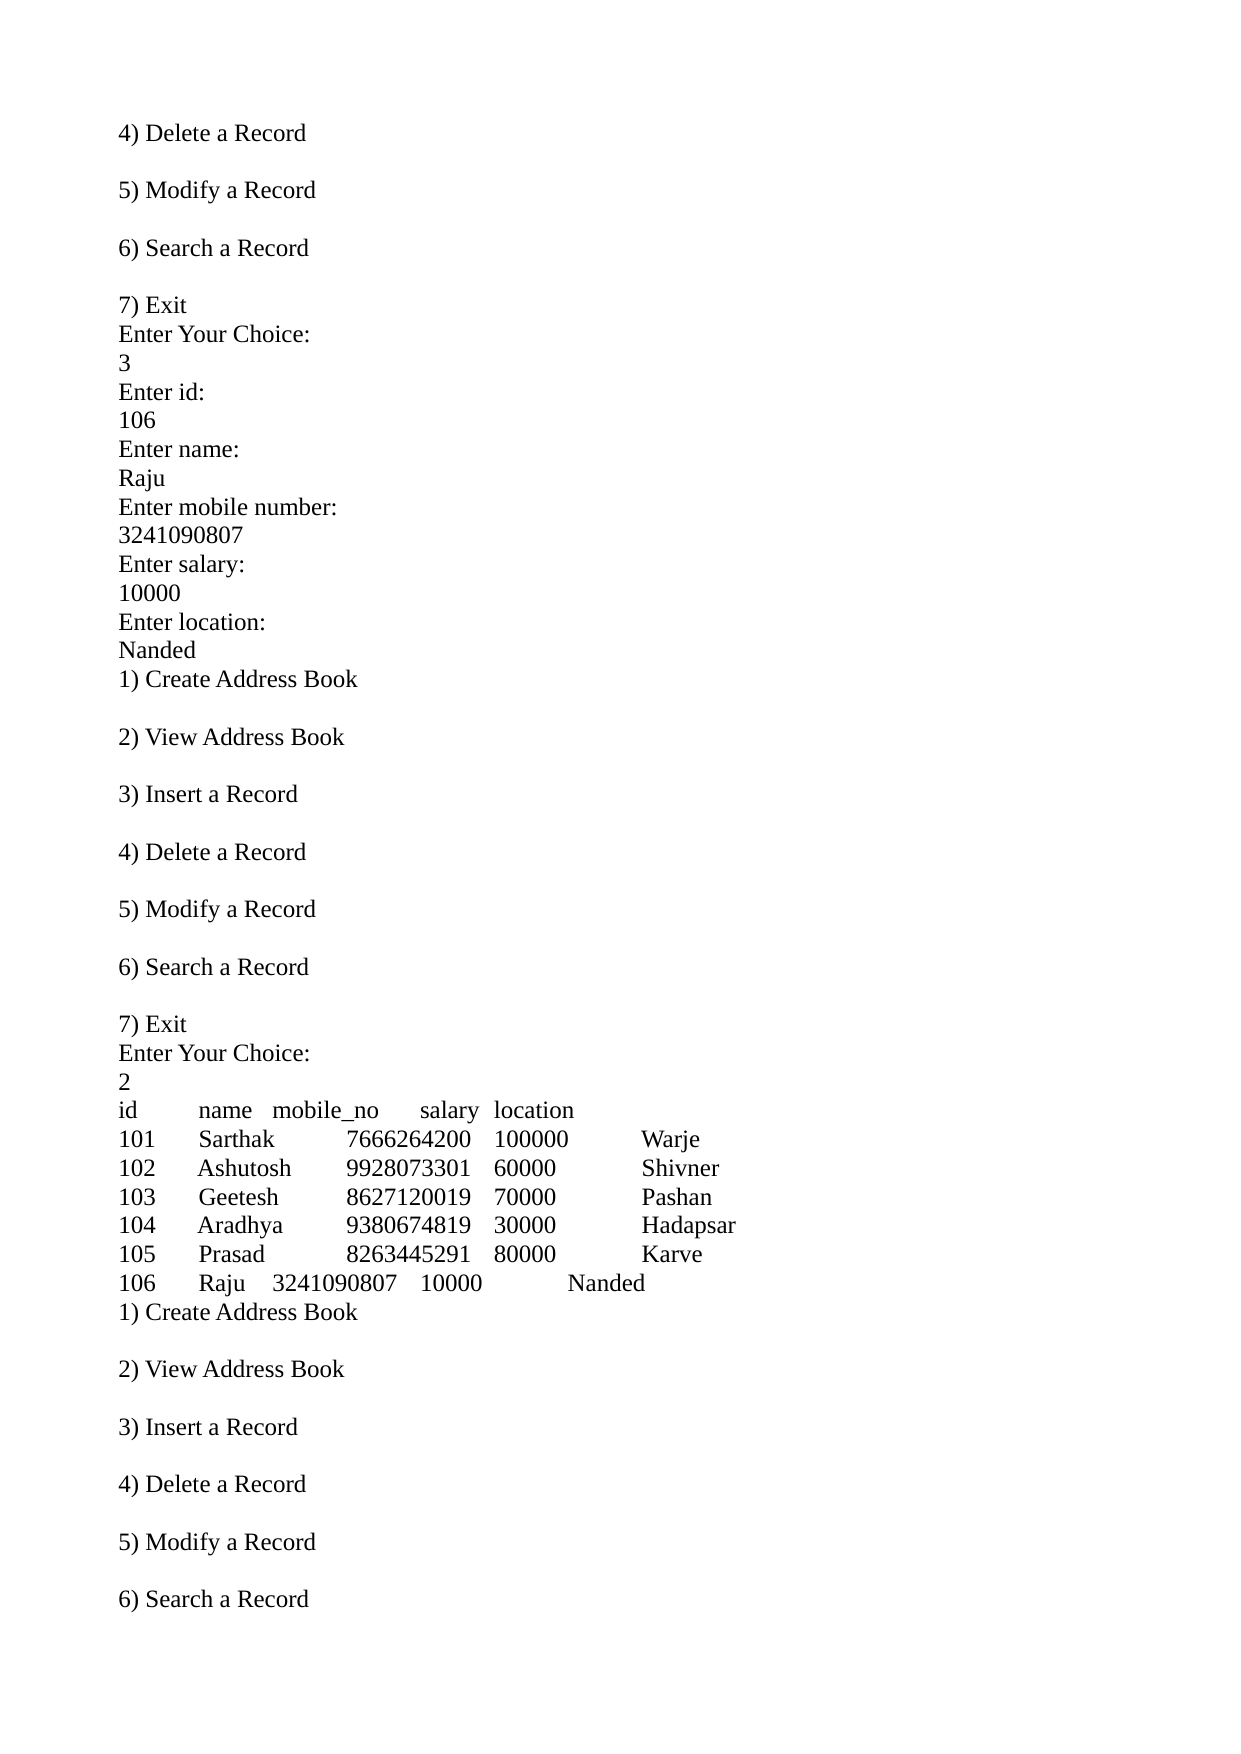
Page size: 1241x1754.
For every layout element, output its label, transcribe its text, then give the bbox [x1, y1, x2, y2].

text 105 Prasad 8263445291 80000 Karve [118, 1239, 1122, 1268]
text id name mobile_no salary location [118, 1096, 1122, 1124]
text 7) Exit [118, 1009, 1122, 1038]
text Enter name: [118, 434, 1122, 463]
text 2) View Address Book [118, 1354, 1122, 1383]
text 102 Ashutosh 9928073301 60000 Shivner [118, 1153, 1122, 1182]
text 4) Delete a Record [118, 118, 1122, 147]
text 106 Raju 3241090807 10000 Nanded [118, 1268, 1122, 1297]
text 2 [118, 1067, 1122, 1096]
text Nanded [118, 636, 1122, 664]
text 6) Search a Record [118, 233, 1122, 262]
text Enter Your Choice: [118, 319, 1122, 348]
text 5) Modify a Record [118, 894, 1122, 923]
text 3) Insert a Record [118, 779, 1122, 808]
text 6) Search a Record [118, 952, 1122, 981]
text Enter salary: [118, 549, 1122, 578]
text Enter Your Choice: [118, 1038, 1122, 1067]
text 4) Delete a Record [118, 1469, 1122, 1498]
text Raju [118, 463, 1122, 492]
text 106 [118, 406, 1122, 434]
text 103 Geetesh 8627120019 70000 Pashan [118, 1182, 1122, 1211]
text 3241090807 [118, 521, 1122, 549]
text 6) Search a Record [118, 1584, 1122, 1613]
text Enter mobile number: [118, 492, 1122, 521]
text 1) Create Address Book [118, 1297, 1122, 1326]
text Enter id: [118, 377, 1122, 406]
text 3) Insert a Record [118, 1412, 1122, 1441]
text 2) View Address Book [118, 722, 1122, 751]
text 3 [118, 348, 1122, 377]
text 104 Aradhya 9380674819 30000 Hadapsar [118, 1211, 1122, 1239]
text 5) Modify a Record [118, 176, 1122, 204]
text 4) Delete a Record [118, 837, 1122, 866]
text 101 Sarthak 7666264200 100000 Warje [118, 1124, 1122, 1153]
text 1) Create Address Book [118, 664, 1122, 693]
text 7) Exit [118, 291, 1122, 319]
text 10000 [118, 578, 1122, 607]
text 5) Modify a Record [118, 1527, 1122, 1556]
text Enter location: [118, 607, 1122, 636]
